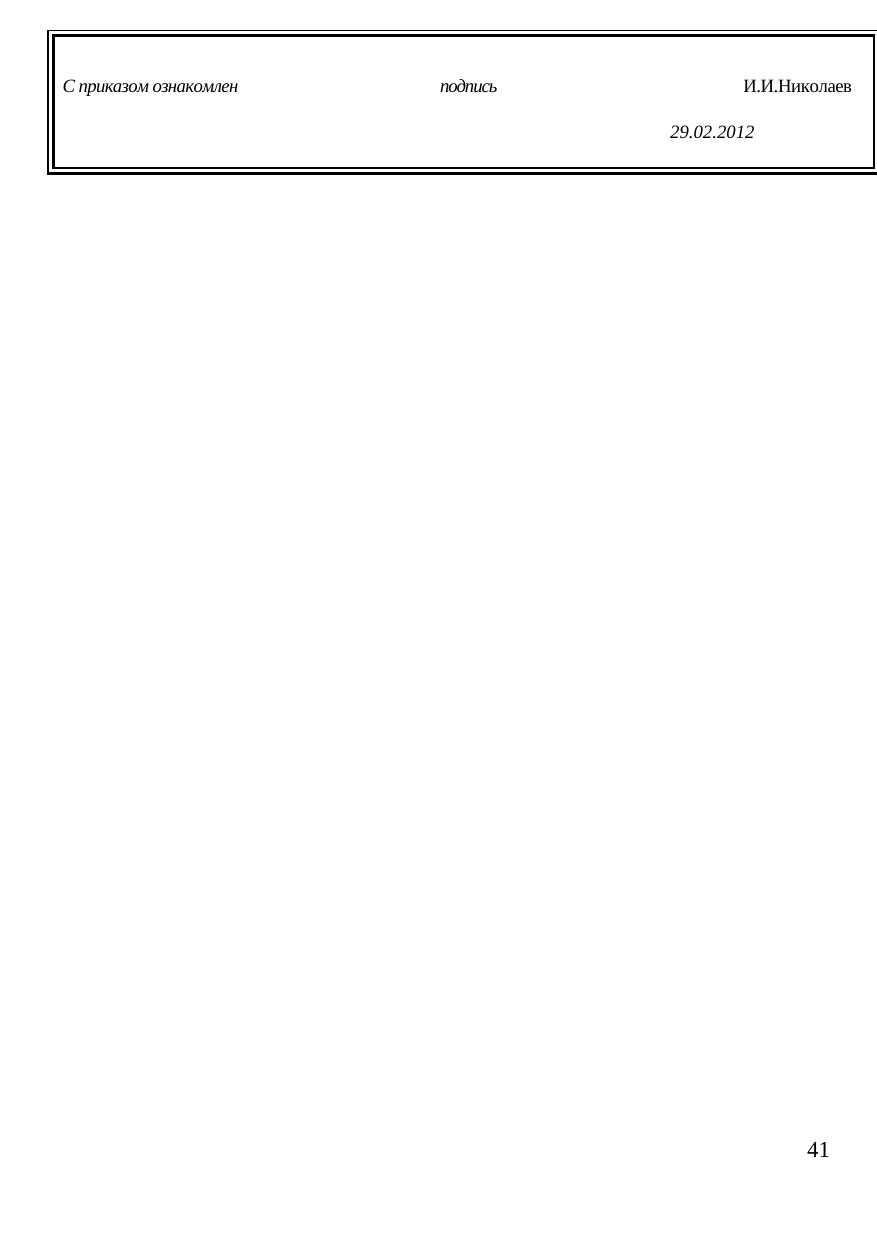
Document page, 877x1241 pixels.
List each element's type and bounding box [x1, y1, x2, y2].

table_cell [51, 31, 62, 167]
table_cell [55, 37, 873, 167]
